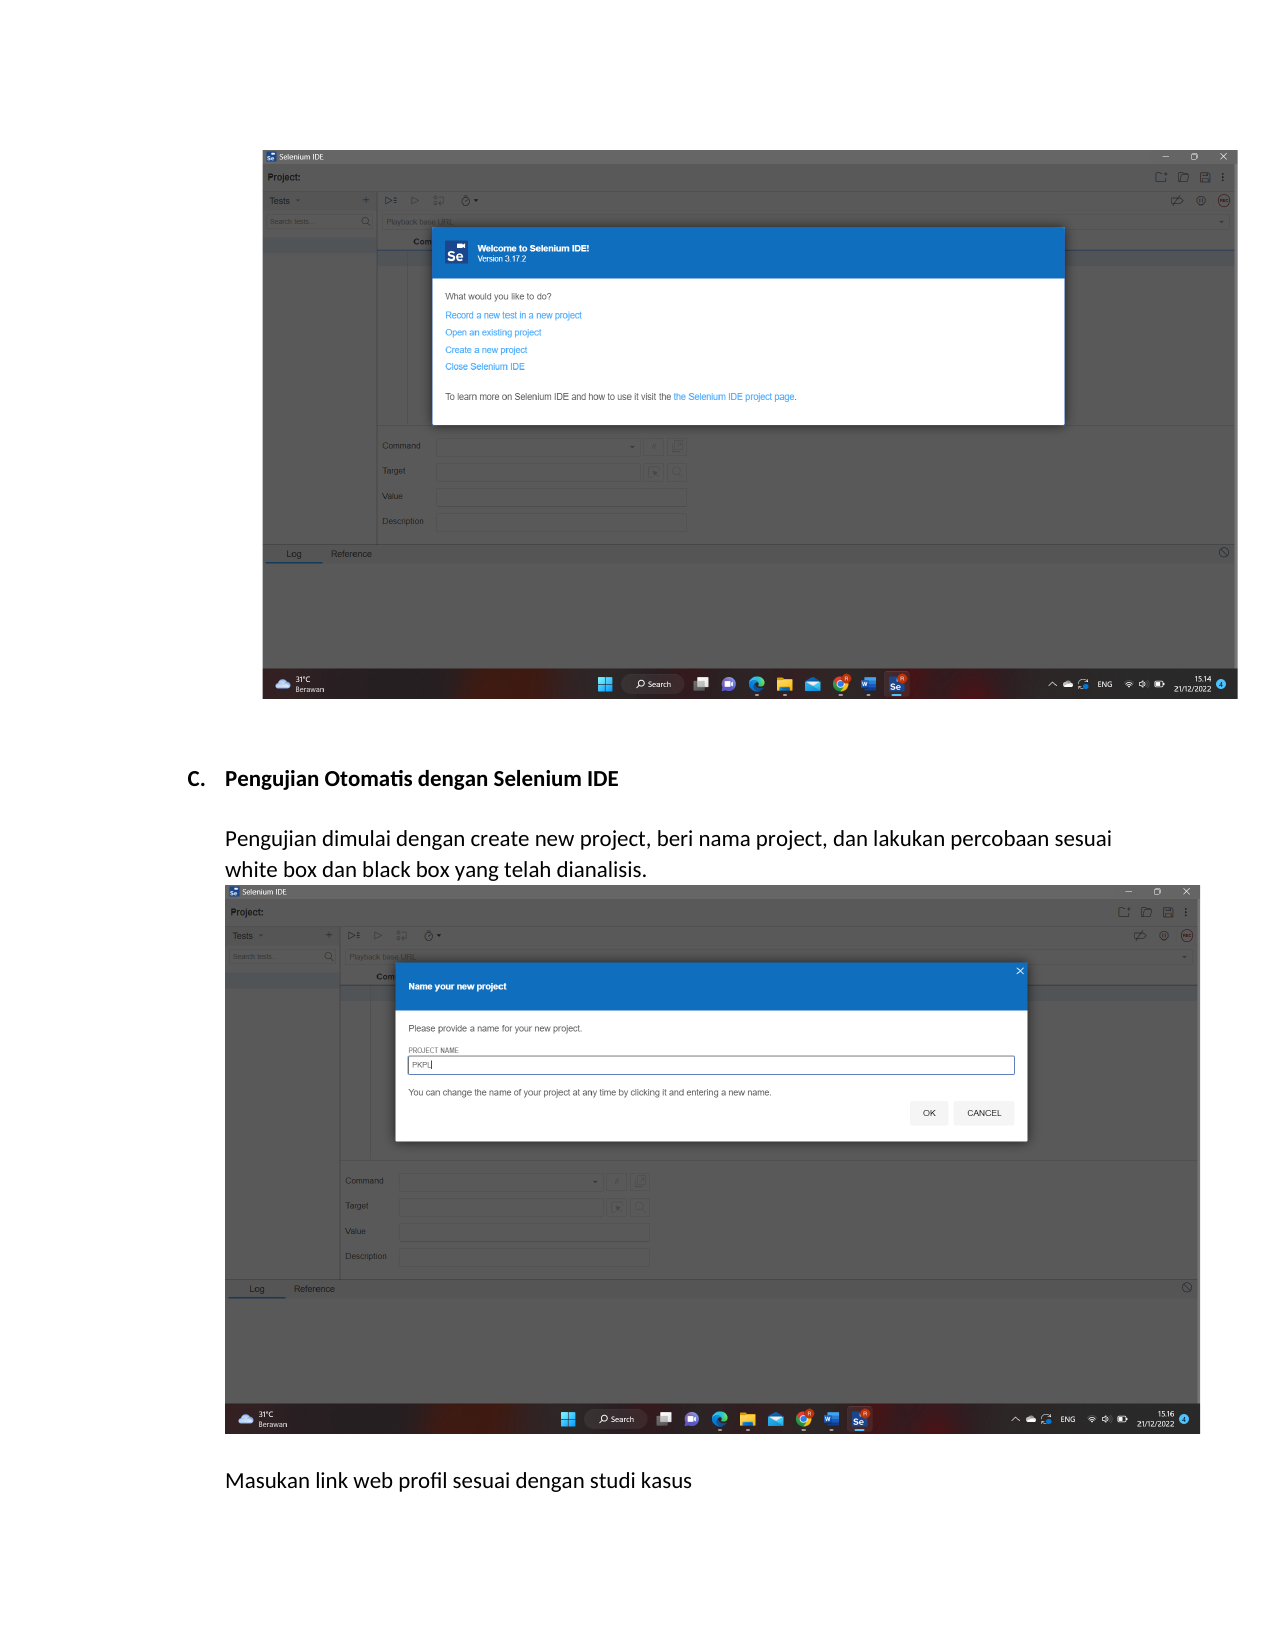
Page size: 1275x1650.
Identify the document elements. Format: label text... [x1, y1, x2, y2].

list Pengujian dimulai dengan create new project, beri nama project, dan lakukan percobaan sesuai white box dan black box yang telah dianalisis. [225, 824, 1125, 883]
list Masukan link web profil sesuai dengan studi kasus [225, 1466, 1125, 1494]
picture [225, 885, 1200, 1434]
list Pengujian Otomatis dengan Selenium IDE [187, 764, 1125, 792]
picture [262, 150, 1238, 699]
